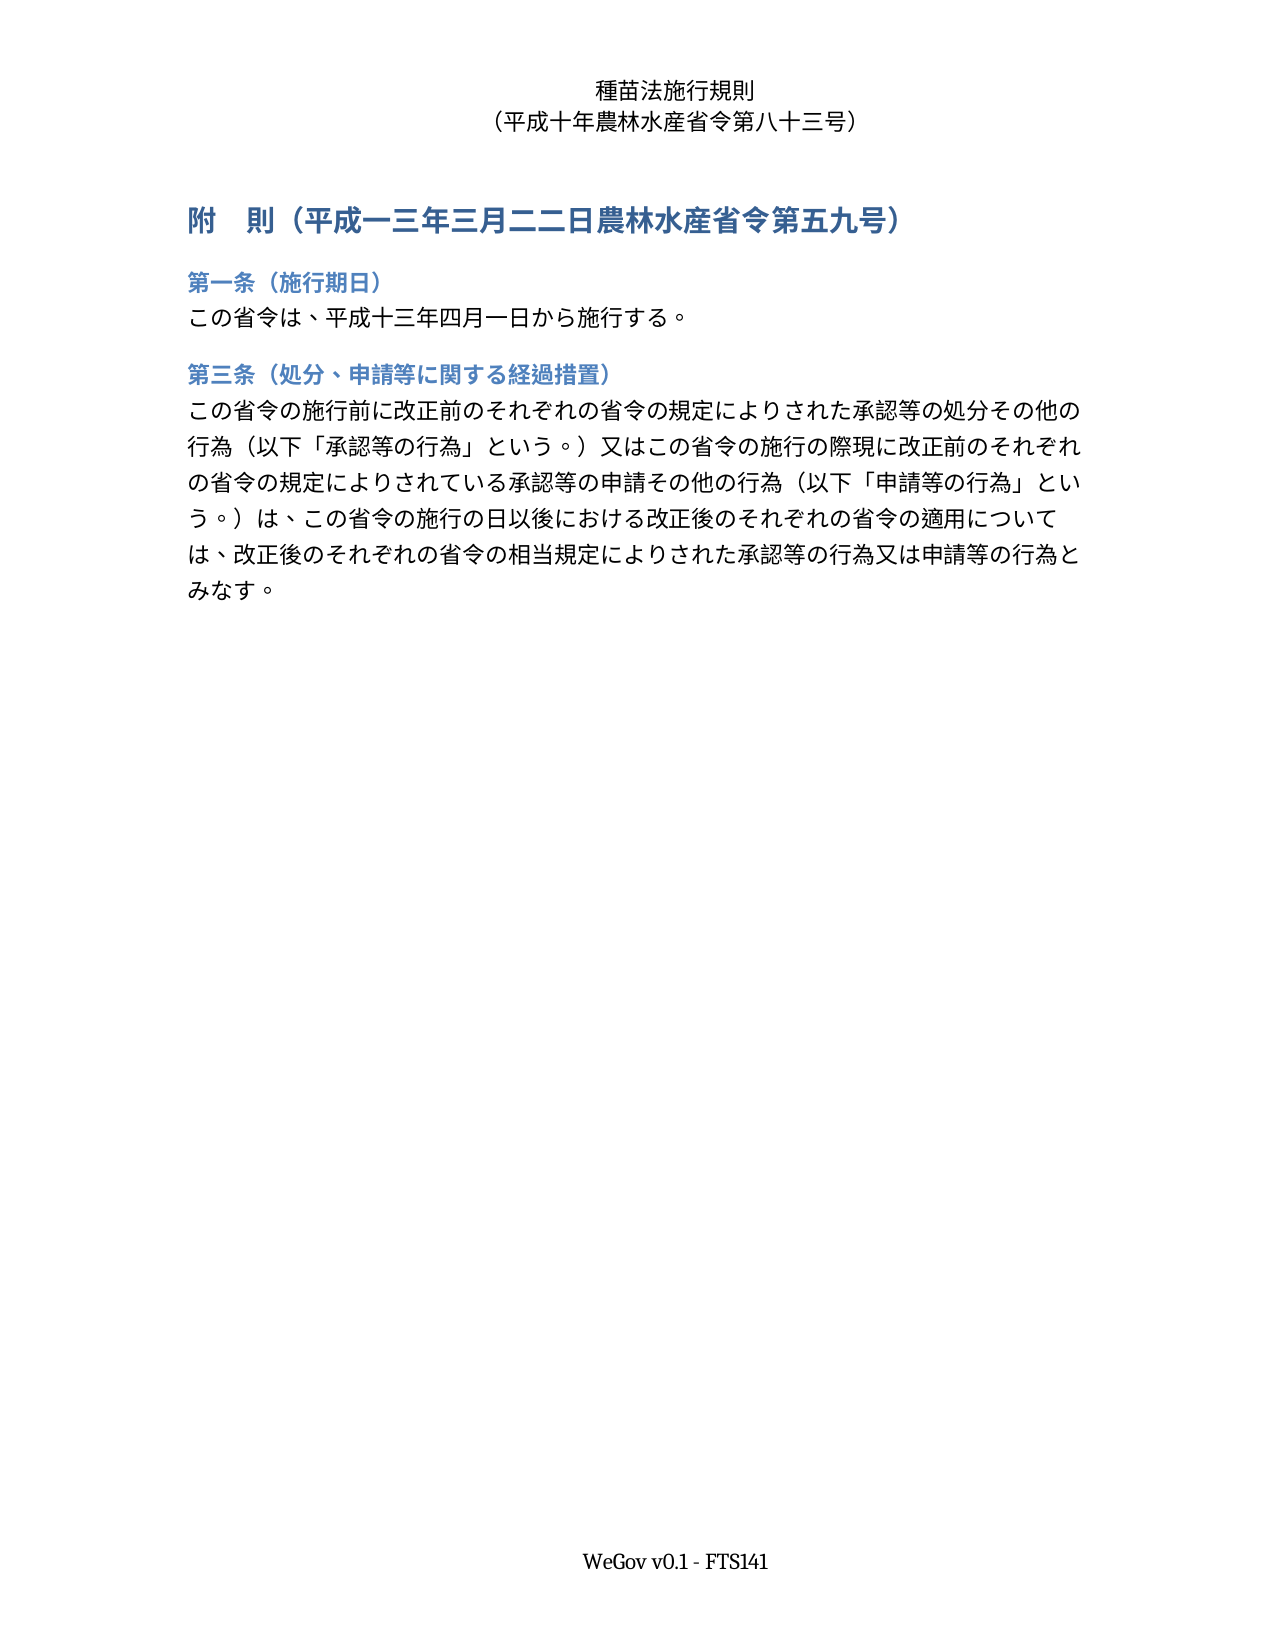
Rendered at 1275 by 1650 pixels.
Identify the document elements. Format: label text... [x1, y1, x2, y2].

subtitle 第三条（処分、申請等に関する経過措置） [187, 359, 1087, 390]
subtitle 第一条（施行期日） [187, 266, 1087, 298]
text この省令の施行前に改正前のそれぞれの省令の規定によりされた承認等の処分その他の行為（以下「承認等の行為」という。）又はこの省令の施行の際現に改正前のそれぞれの省令の規定によりされている承認等の申請その他の行為（以下「申請等の行為」という。）は、この省令の施行の日以後における改正後のそれぞれの省令の適用については、改正後のそれぞれの省令の相当規定によりされた承認等の行為又は申請等の行為とみなす。 [187, 395, 1087, 606]
text この省令は、平成十三年四月一日から施行する。 [187, 302, 1087, 334]
subtitle 附 則（平成一三年三月二二日農林水産省令第五九号） [187, 200, 1087, 240]
